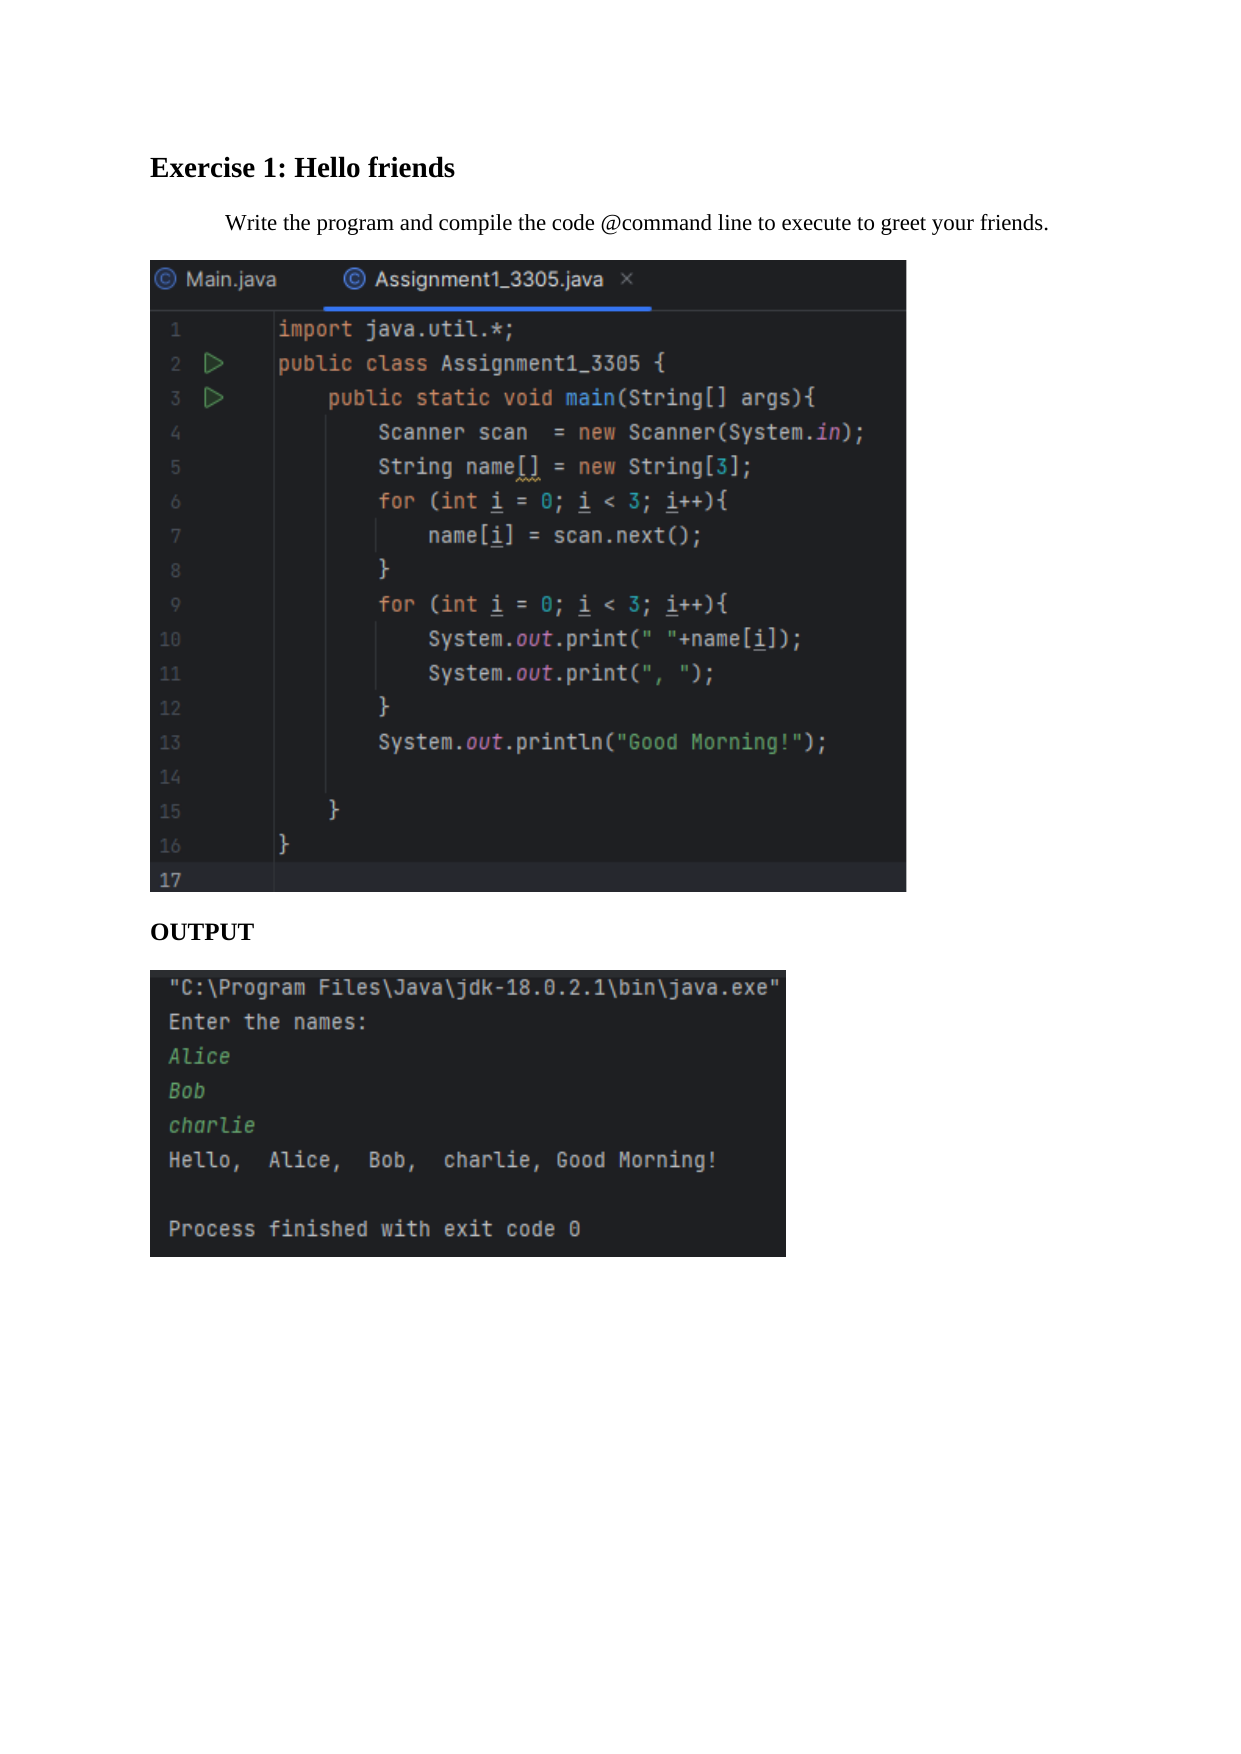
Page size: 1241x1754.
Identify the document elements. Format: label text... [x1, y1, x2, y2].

picture [150, 970, 786, 1257]
text OUTPUT [150, 917, 1090, 945]
text Exercise 1: Hello friends [150, 150, 1090, 183]
text Write the program and compile the code @command line to execute to greet your friends. [150, 209, 1090, 236]
picture [150, 260, 907, 892]
